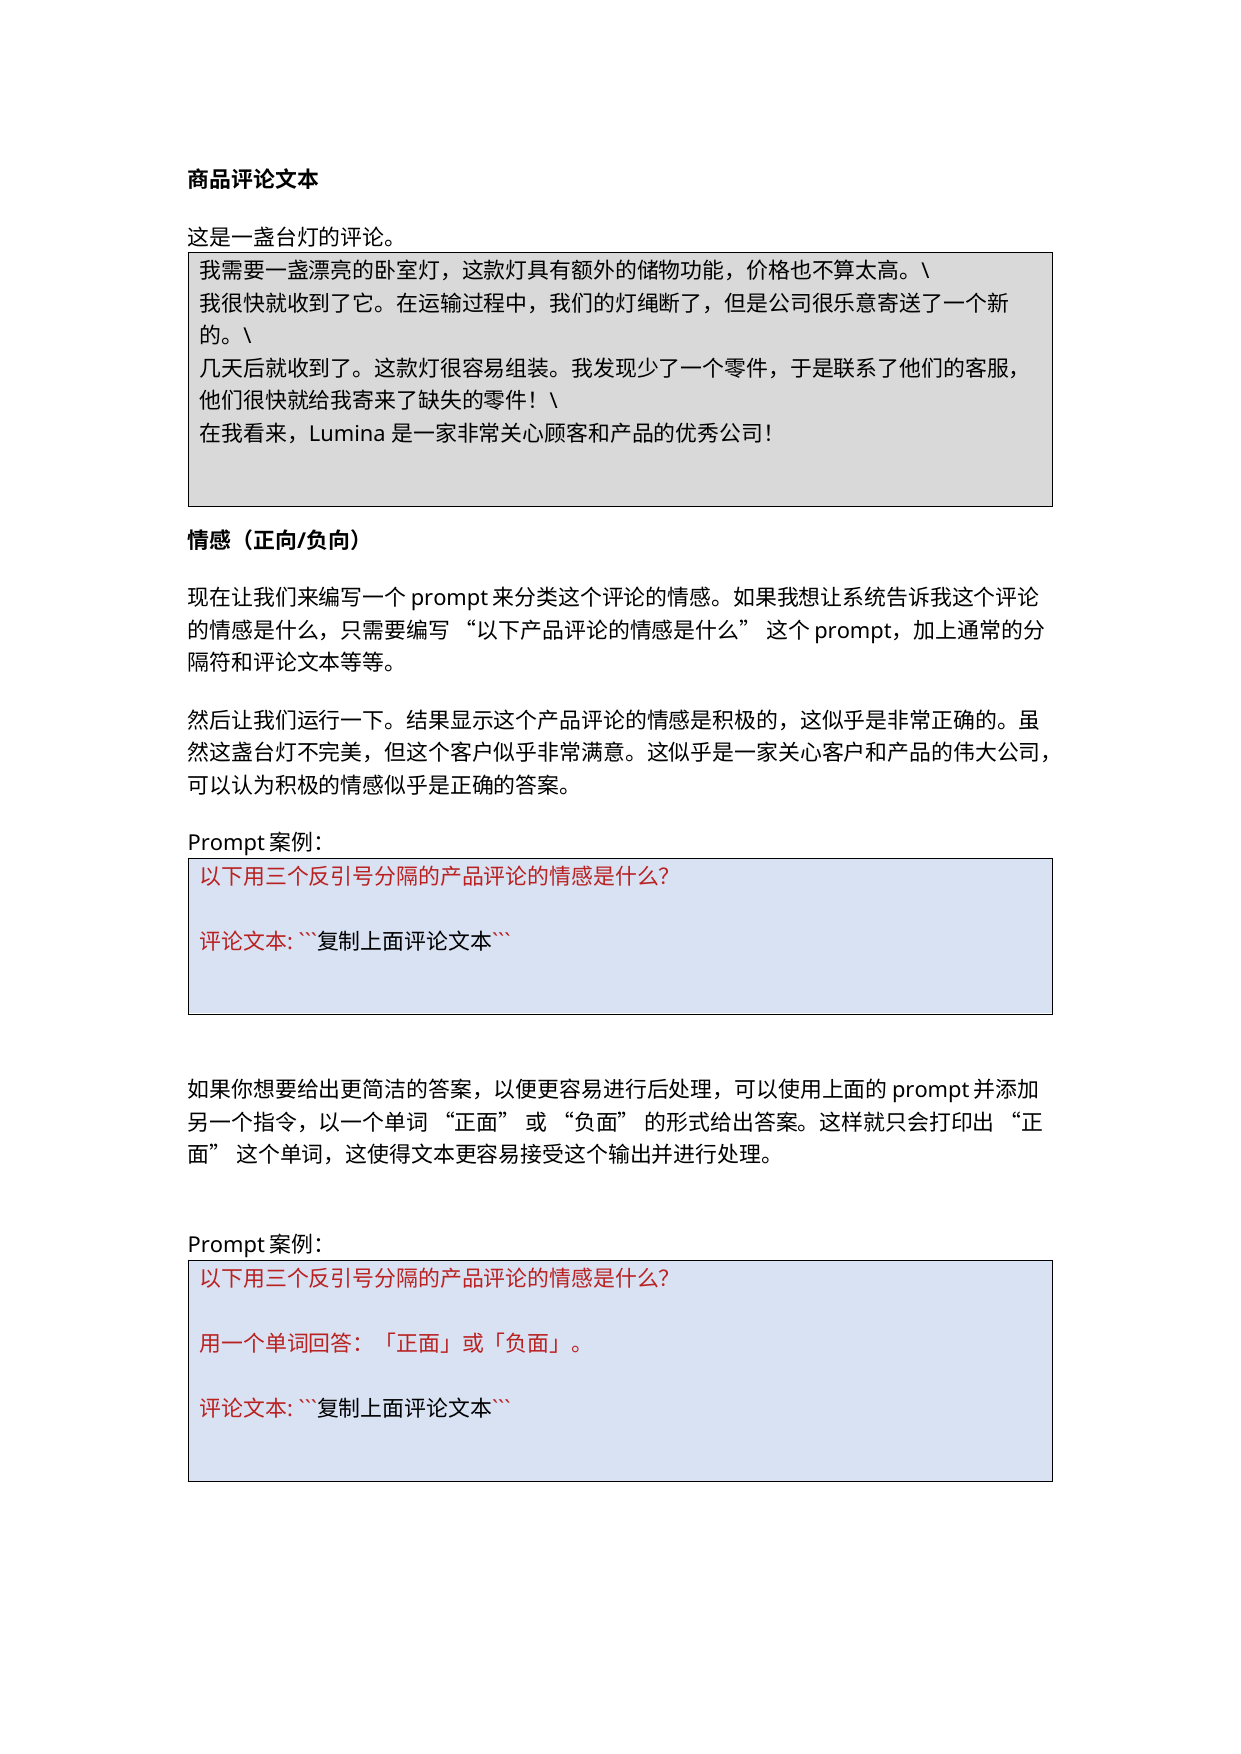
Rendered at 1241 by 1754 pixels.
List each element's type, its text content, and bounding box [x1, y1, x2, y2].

subtitle 商品评论文本 [187, 162, 1053, 194]
text Prompt案例： [187, 825, 1053, 857]
text 如果你想要给出更简洁的答案，以便更容易进行后处理，可以使用上面的prompt并添加另一个指令，以一个单词 “正面” 或 “负面” 的形式给出答案。这样就只会打印出 “正面” 这个单词，这使得文本更容易接受这个输出并进行处理。 [187, 1072, 1053, 1169]
text 现在让我们来编写一个prompt来分类这个评论的情感。如果我想让系统告诉我这个评论的情感是什么，只需要编写 “以下产品评论的情感是什么” 这个prompt，加上通常的分隔符和评论文本等等。 [187, 580, 1053, 677]
table_header 我需要一盏漂亮的卧室灯，这款灯具有额外的储物功能，价格也不算太高。\ 我很快就收到了它。在运输过程中，我们的灯绳断了，但是公司很乐意寄送了一个新的。\ 几天后就收到了。这款灯很容易组装。我发现少了一个零件，于是联系了他们的客服，他们很快就给我寄来了缺失的零件！\ 在我看来，Lumina 是一家非常关心顾客和产品的优秀公司！ [189, 253, 1052, 506]
table_header 以下用三个反引号分隔的产品评论的情感是什么？ ​ 用一个单词回答：「正面」或「负面」。 ​ 评论文本: ```复制上面评论文本``` [189, 1261, 1052, 1481]
subtitle 情感（正向/负向） [187, 522, 1053, 555]
text 然后让我们运行一下。结果显示这个产品评论的情感是积极的，这似乎是非常正确的。虽然这盏台灯不完美，但这个客户似乎非常满意。这似乎是一家关心客户和产品的伟大公司，可以认为积极的情感似乎是正确的答案。 [187, 702, 1053, 800]
text Prompt案例： [187, 1227, 1053, 1259]
text 这是一盏台灯的评论。 [187, 219, 1053, 252]
table_header 以下用三个反引号分隔的产品评论的情感是什么？ ​ 评论文本: ```复制上面评论文本``` [189, 859, 1052, 1013]
